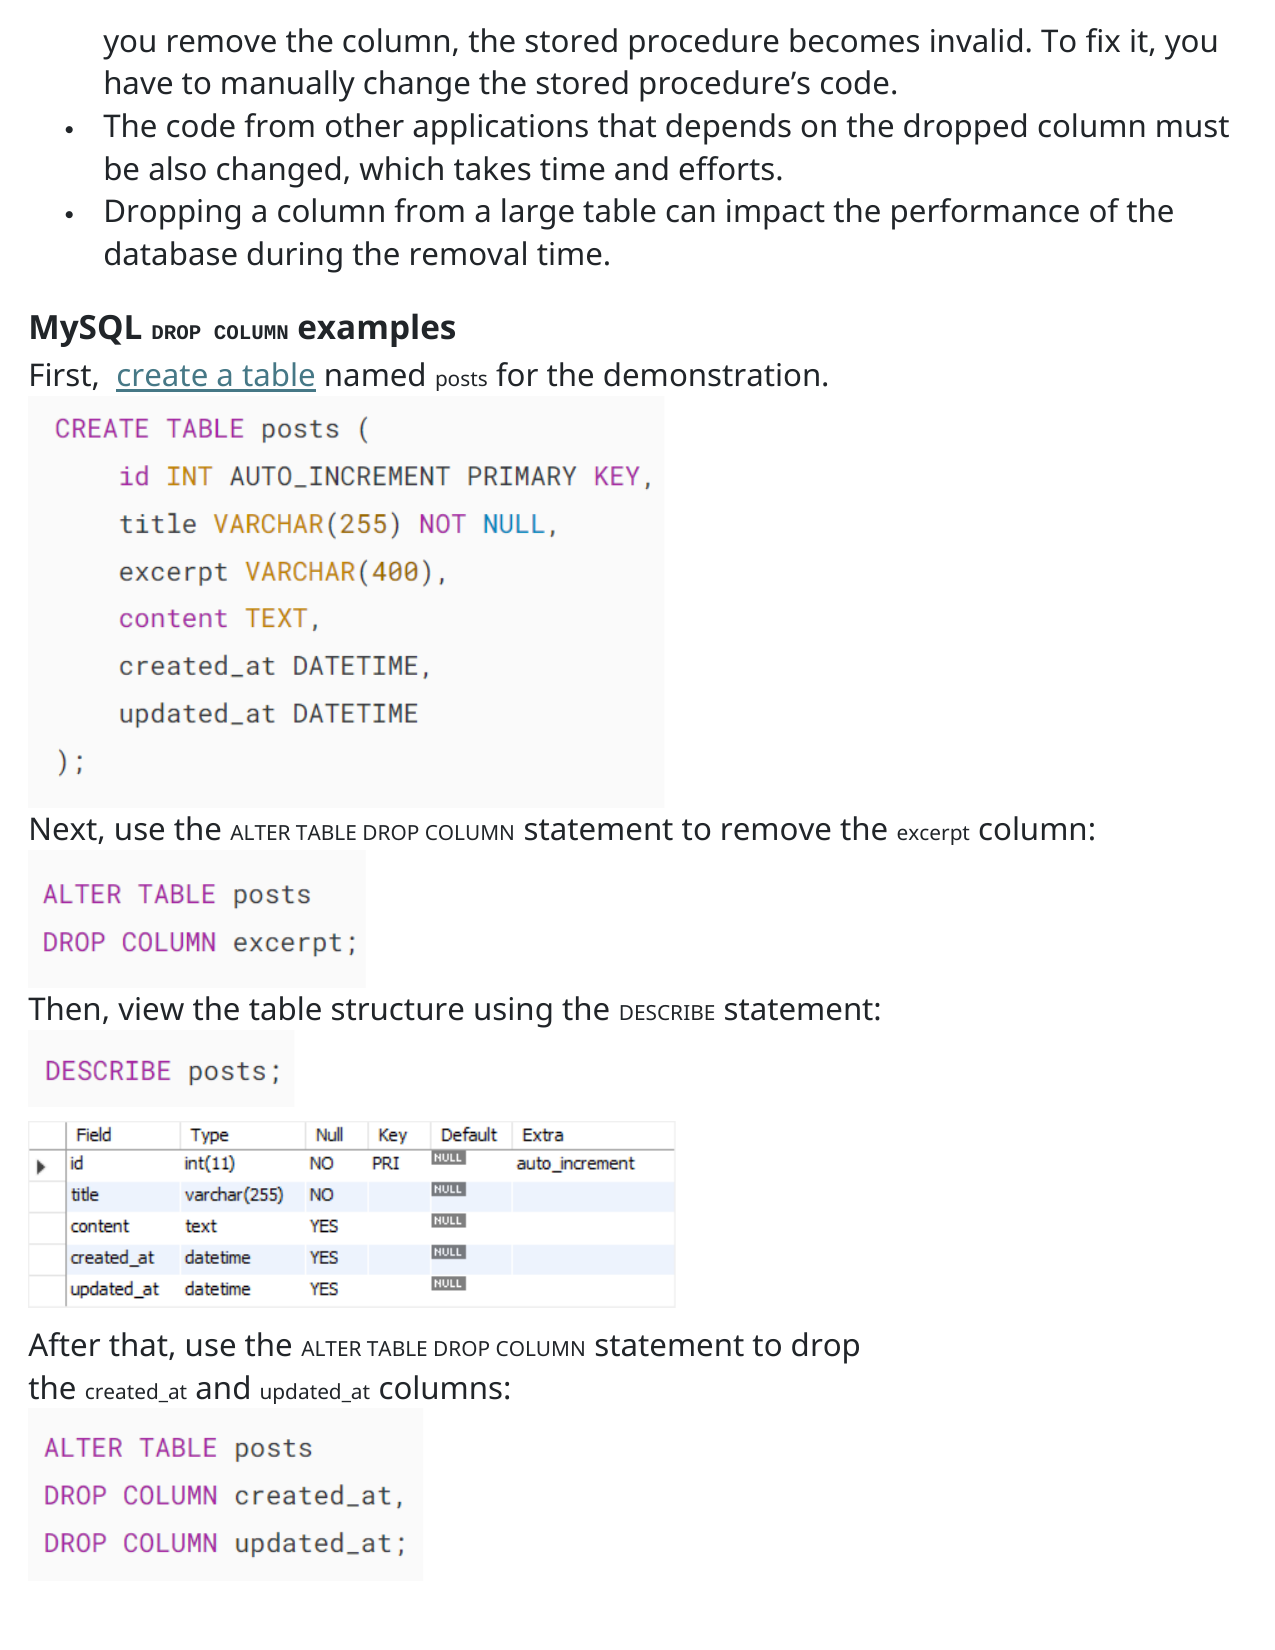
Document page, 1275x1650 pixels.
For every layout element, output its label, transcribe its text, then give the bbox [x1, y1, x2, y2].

picture [28, 850, 366, 988]
subtitle MySQL DROP COLUMN examples [28, 303, 1247, 349]
text Next, use the ALTER TABLE DROP COLUMN statement to remove the excerpt column: [28, 807, 1247, 850]
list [66, 19, 1247, 104]
list The code from other applications that depends on the dropped column must be also changed, which takes time and efforts. [66, 104, 1247, 189]
text First, create a table named posts for the demonstration. [28, 353, 1247, 396]
picture [28, 1121, 676, 1308]
list Dropping a column from a large table can impact the performance of the database during the removal time. [66, 189, 1247, 274]
text After that, use the ALTER TABLE DROP COLUMN statement to drop the created_at and updated_at columns: [28, 1323, 1247, 1408]
picture [28, 396, 665, 808]
text Then, view the table structure using the DESCRIBE statement: [28, 987, 1247, 1030]
picture [28, 1030, 295, 1107]
picture [28, 1408, 424, 1581]
